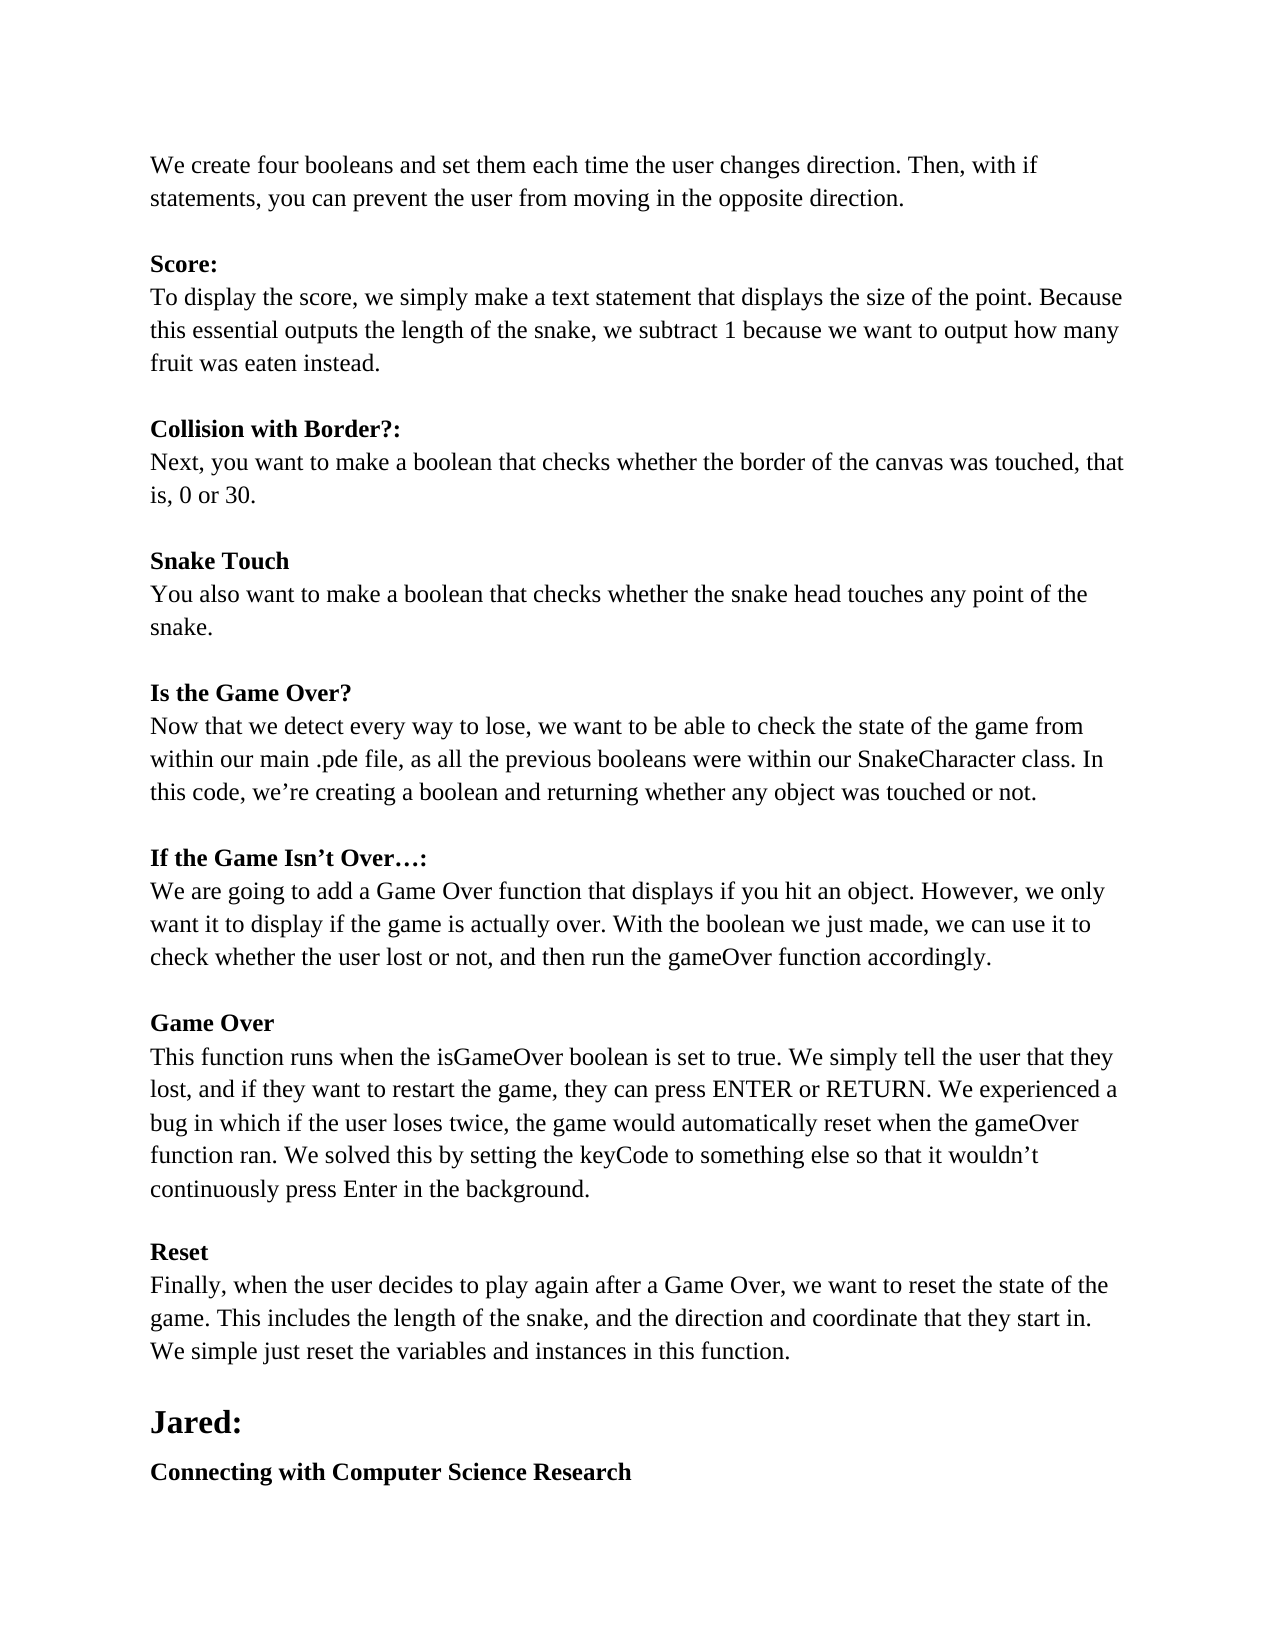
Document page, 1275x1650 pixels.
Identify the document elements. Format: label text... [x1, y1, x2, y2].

text If the Game Isn’t Over…: [150, 843, 1125, 872]
text You also want to make a boolean that checks whether the snake head touches any point of the snake. [150, 579, 1125, 641]
text Score: [150, 249, 1125, 278]
text Snake Touch [150, 546, 1125, 575]
text To display the score, we simply make a text statement that displays the size of the point. Because this essential outputs the length of the snake, we subtract 1 because we want to output how many fruit was eaten instead. [150, 282, 1125, 377]
text Next, you want to make a boolean that checks whether the border of the canvas was touched, that is, 0 or 30. [150, 447, 1125, 509]
text Collision with Border?: [150, 414, 1125, 443]
text Now that we detect every way to lose, we want to be able to check the state of the game from within our main .pde file, as all the previous booleans were within our SnakeCharacter class. In this code, we’re creating a boolean and returning whether any object was touched or not. [150, 711, 1125, 806]
text Finally, when the user decides to play again after a Game Over, we want to reset the state of the game. This includes the length of the snake, and the direction and coordinate that they start in. We simple just reset the variables and instances in this function. [150, 1270, 1125, 1365]
text Game Over [150, 1008, 1125, 1037]
text We are going to add a Game Over function that displays if you hit an object. However, we only want it to display if the game is actually over. With the boolean we just made, we can use it to check whether the user lost or not, and then run the gameOver function accordingly. [150, 876, 1125, 971]
text Is the Game Over? [150, 678, 1125, 707]
text Jared: [150, 1402, 1125, 1441]
text This function runs when the isGameOver boolean is set to true. We simply tell the user that they lost, and if they want to restart the game, they can press ENTER or RETURN. We experienced a bug in which if the user loses twice, the game would automatically reset when the gameOver function ran. We solved this by setting the keyCode to something else so that it wouldn’t continuously press Enter in the background. [150, 1042, 1125, 1202]
text Reset [150, 1237, 1125, 1266]
text Connecting with Computer Science Research [150, 1457, 1125, 1486]
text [150, 150, 1125, 212]
